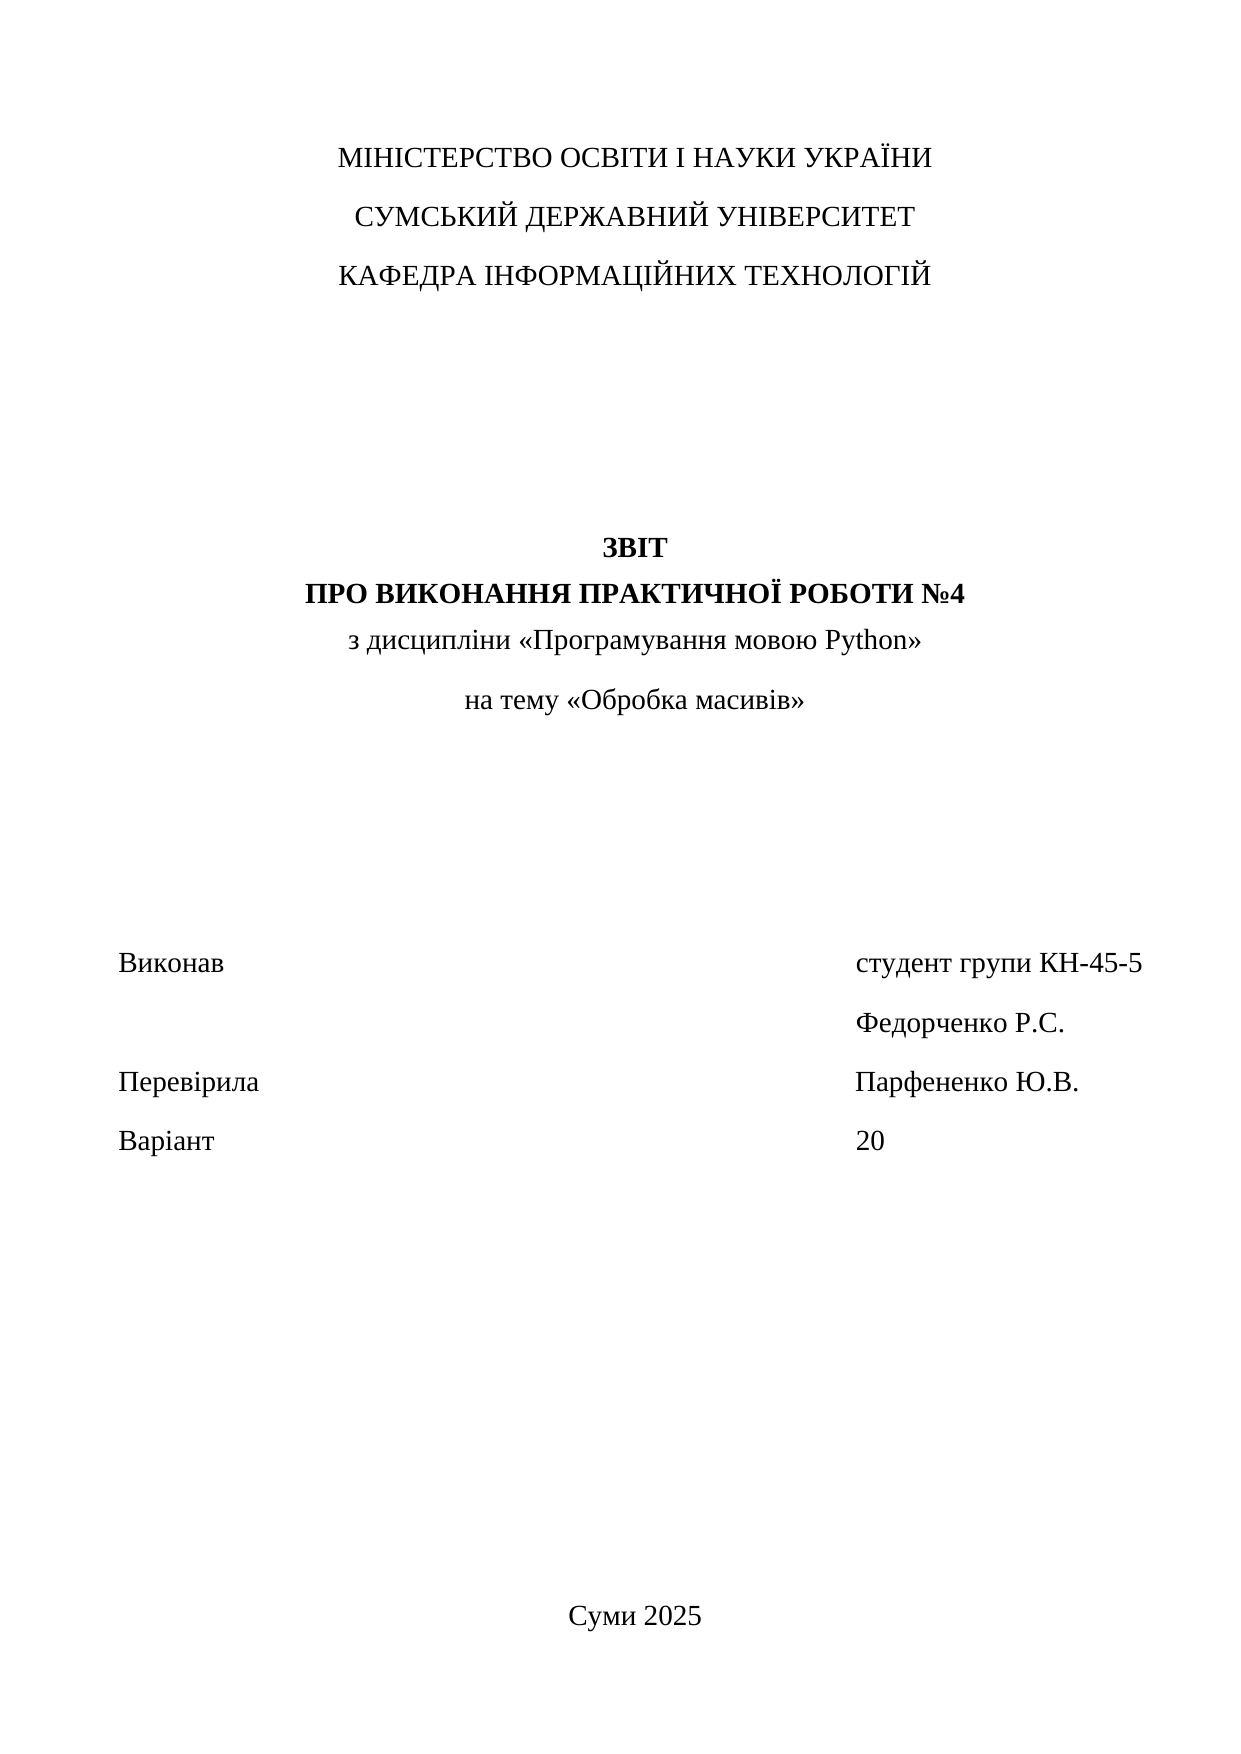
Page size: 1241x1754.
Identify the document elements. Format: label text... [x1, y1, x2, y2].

text на тему «Обробка масивів» [118, 682, 1152, 715]
text Виконав студент групи КН-45-5 [118, 945, 1152, 979]
text з дисципліни «Програмування мовою Python» [118, 622, 1152, 656]
text Варіант 20 [118, 1123, 1152, 1157]
text МІНІСТЕРСТВО ОСВІТИ І НАУКИ УКРАЇНИ [118, 140, 1152, 173]
text КАФЕДРА ІНФОРМАЦІЙНИХ ТЕХНОЛОГІЙ [118, 258, 1152, 292]
text Суми 2025 [118, 1598, 1152, 1632]
text ПРО ВИКОНАННЯ ПРАКТИЧНОЇ РОБОТИ №4 [118, 576, 1152, 610]
text ЗВІТ [118, 530, 1152, 564]
text СУМСЬКИЙ ДЕРЖАВНИЙ УНІВЕРСИТЕТ [118, 199, 1152, 233]
text Перевірила Парфененко Ю.В. [118, 1064, 1152, 1098]
text Федорченко Р.С. [118, 1005, 1152, 1038]
